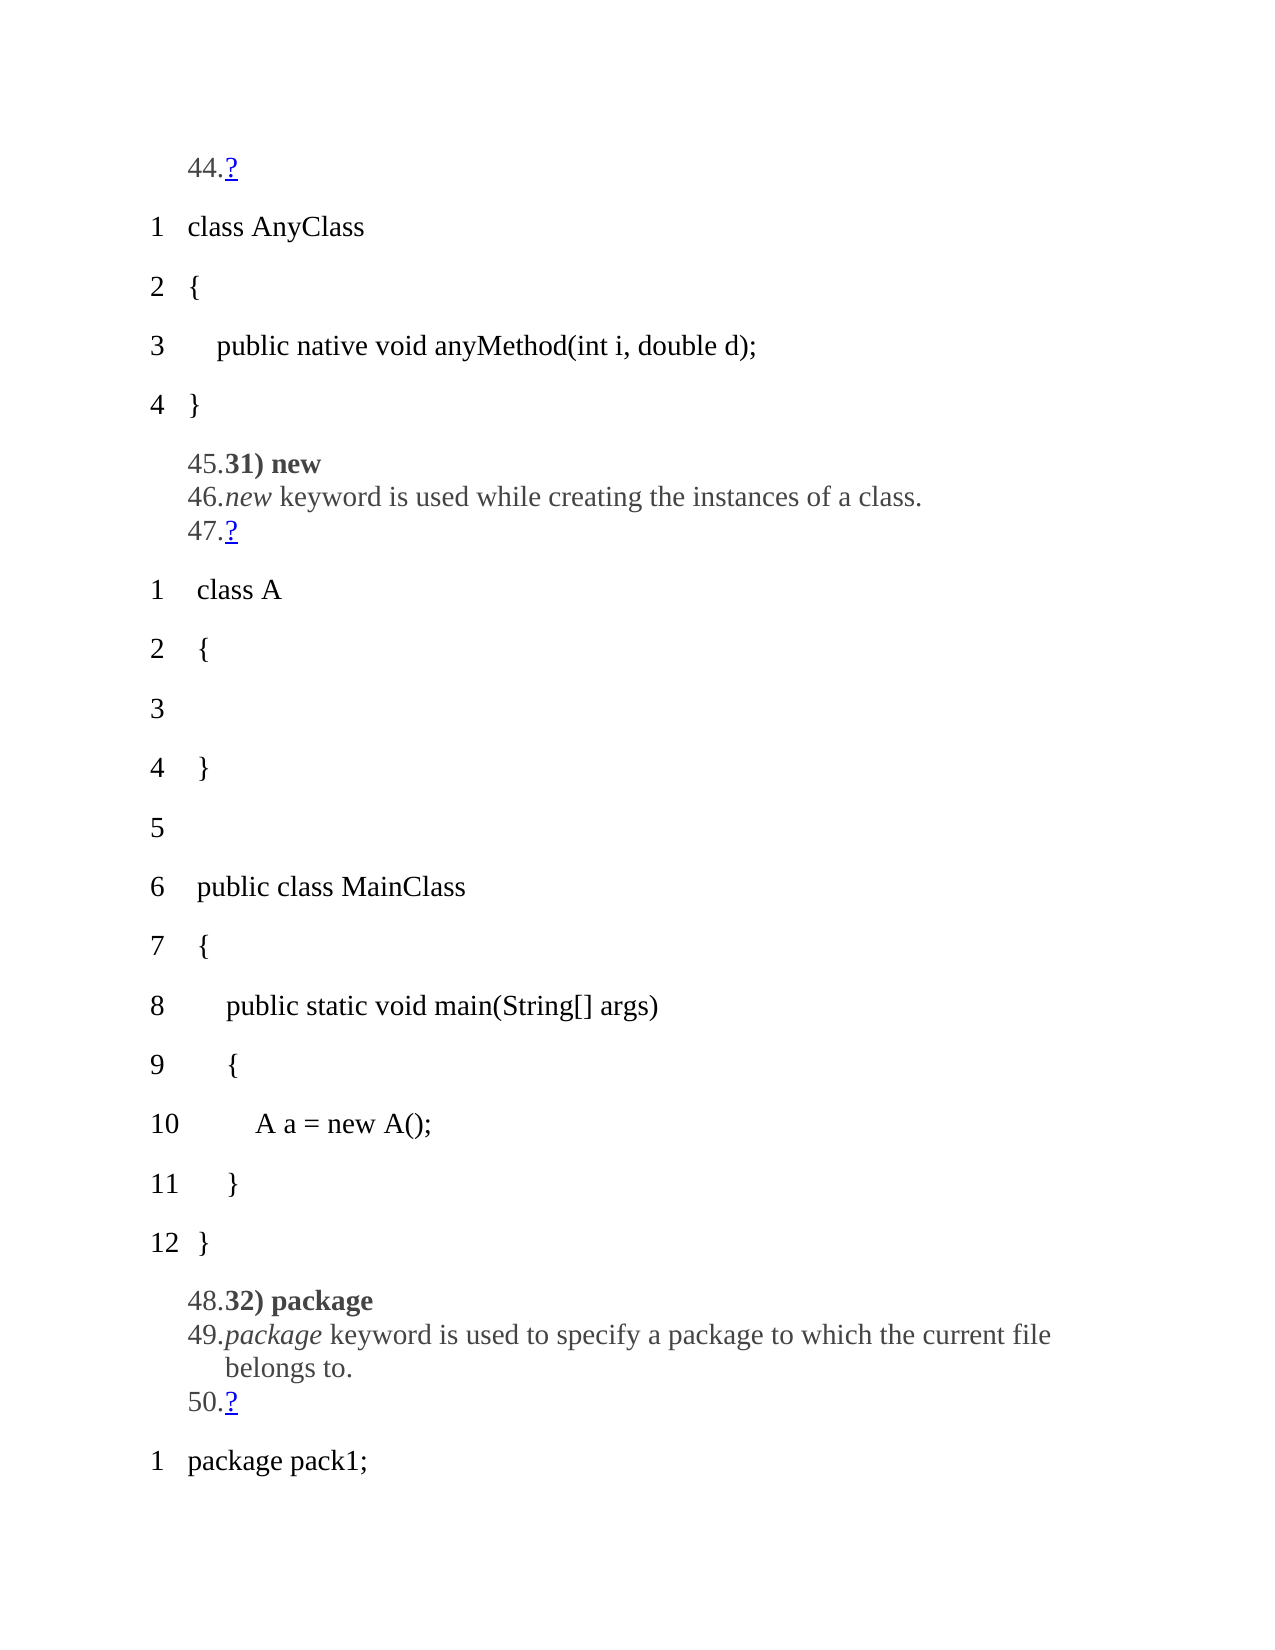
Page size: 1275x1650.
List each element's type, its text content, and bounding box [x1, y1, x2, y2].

list 32) package [187, 1283, 1125, 1317]
list ? [187, 513, 1125, 546]
list 31) new [187, 446, 1125, 479]
list ? [187, 1384, 1125, 1418]
table_header 1 2 3 4 5 6 [150, 1444, 187, 1477]
table_header 1 2 3 4 [150, 209, 187, 446]
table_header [187, 1444, 1202, 1477]
table_header class AnyClass { public native void anyMethod(int i, double d); } [187, 209, 1202, 446]
list package keyword is used to specify a package to which the current file belongs to. [187, 1317, 1125, 1384]
table_header class A { } public class MainClass { public static void main(String[] args) { A a = new A(); } } [197, 572, 1202, 1283]
list ? [187, 150, 1125, 183]
table_header 1 2 3 4 5 6 7 8 9 10 11 12 [150, 572, 197, 1283]
list new keyword is used while creating the instances of a class. [187, 479, 1125, 513]
